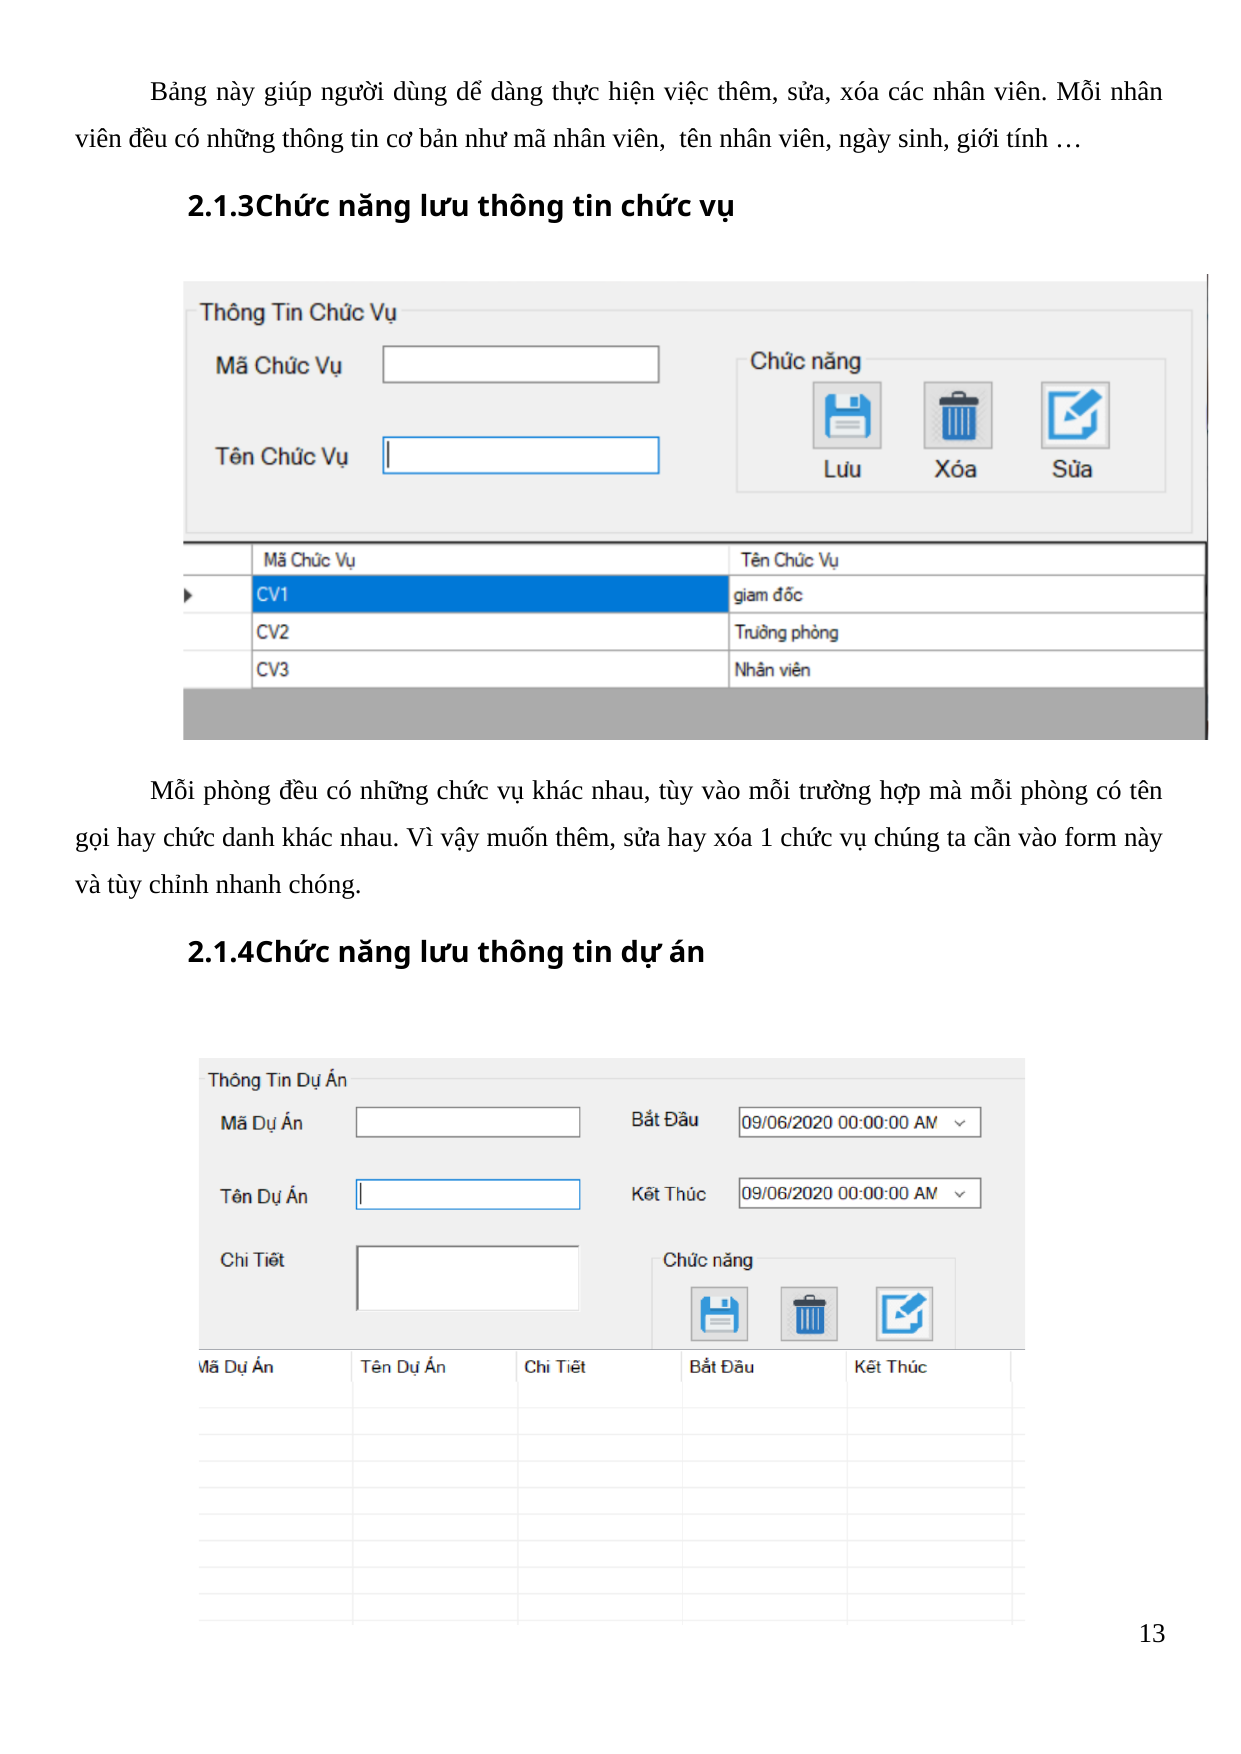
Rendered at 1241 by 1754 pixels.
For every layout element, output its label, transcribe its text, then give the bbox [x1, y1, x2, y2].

subtitle Chức năng lưu thông tin chức vụ [187, 185, 1165, 225]
picture [198, 1058, 1025, 1625]
picture [183, 274, 1209, 740]
text Bảng này giúp người dùng dể dàng thực hiện việc thêm, sửa, xóa các nhân viên. Mỗi nhân viên đều có những thông tin cơ bản như mã nhân viên, tên nhân viên, ngày sinh, giới tính … [75, 75, 1165, 153]
subtitle Chức năng lưu thông tin dự án [187, 931, 1165, 971]
